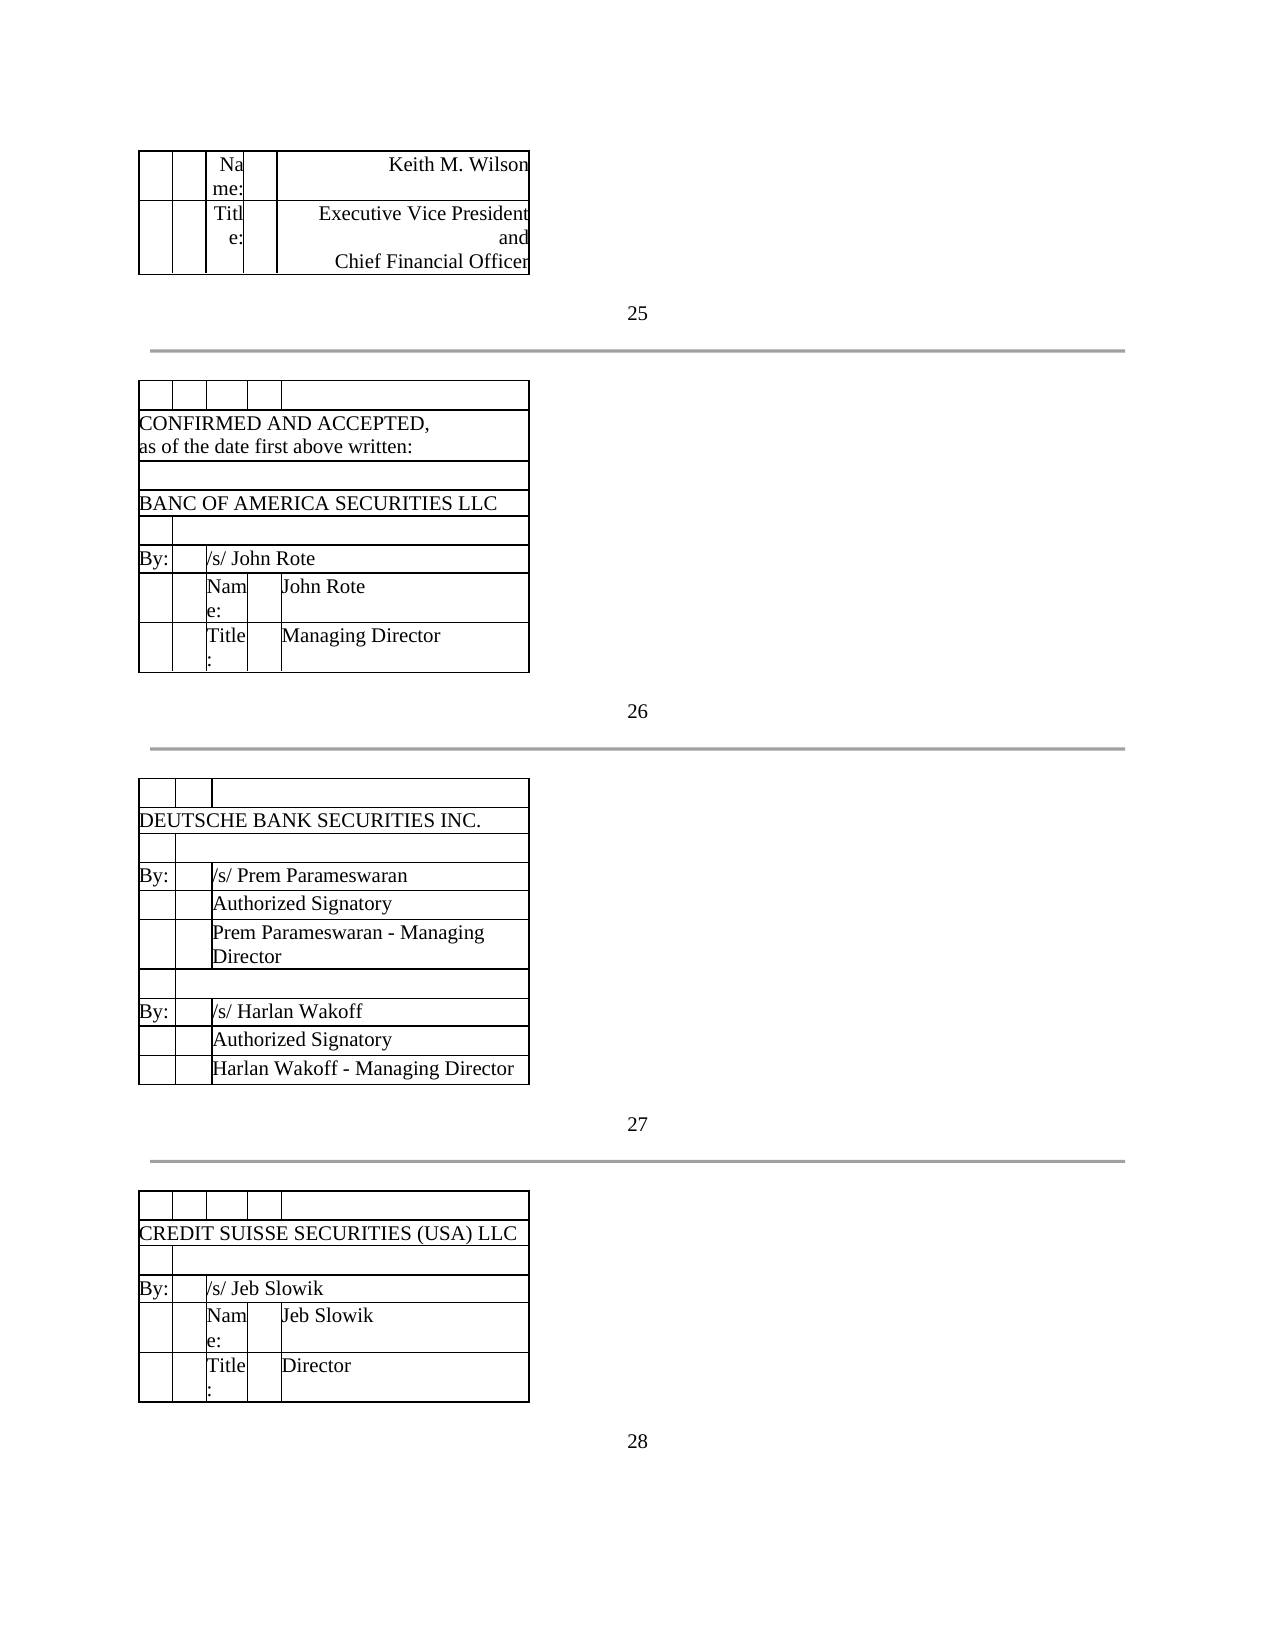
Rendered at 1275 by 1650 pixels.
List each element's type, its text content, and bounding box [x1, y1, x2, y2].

text 28 [150, 1429, 1125, 1453]
table_cell [140, 920, 175, 968]
table_cell [176, 834, 528, 862]
table_cell /s/ Jeb Slowik [207, 1276, 528, 1302]
table_header [213, 779, 528, 807]
table_cell By: [140, 546, 172, 572]
table_cell Title: [207, 1353, 247, 1401]
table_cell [278, 201, 528, 273]
table_cell [140, 623, 172, 671]
table_cell [176, 891, 211, 919]
table_cell [176, 970, 528, 997]
table_cell [176, 863, 211, 889]
table_cell [248, 574, 281, 622]
table_cell John Rote [282, 574, 528, 622]
table_cell [173, 623, 206, 671]
table_header [140, 779, 175, 807]
table_cell [140, 462, 528, 489]
table_cell /s/ John Rote [207, 546, 528, 572]
table_cell [244, 152, 276, 200]
table_header [282, 1192, 528, 1219]
table_cell CONFIRMED AND ACCEPTED, as of the date first above written: [140, 411, 528, 460]
table_cell By: [140, 999, 175, 1025]
table_cell Title: [207, 623, 247, 671]
table_cell [140, 201, 172, 273]
table_cell Title: [207, 201, 243, 273]
table_cell [140, 152, 172, 200]
table_cell [173, 574, 206, 622]
table_cell /s/ Harlan Wakoff [213, 999, 528, 1025]
table_cell [248, 1353, 281, 1401]
table_header [248, 381, 281, 409]
table_cell [176, 1056, 211, 1084]
table_cell DEUTSCHE BANK SECURITIES INC. [140, 808, 528, 832]
table_header [207, 1192, 247, 1219]
table_cell Managing Director [282, 623, 528, 671]
table_cell [140, 1027, 175, 1054]
table_cell [248, 1303, 281, 1352]
text 25 [150, 301, 1125, 325]
table_cell [173, 1276, 206, 1302]
table_cell Director [282, 1353, 528, 1401]
table_cell [173, 517, 528, 544]
table_cell [176, 1027, 211, 1054]
table_header [140, 1192, 172, 1219]
table_cell [173, 1353, 206, 1401]
table_header [173, 1192, 206, 1219]
table_cell Jeb Slowik [282, 1303, 528, 1352]
table_header [176, 779, 211, 807]
table_cell Authorized Signatory [213, 1027, 528, 1054]
table_cell [140, 970, 175, 997]
table_cell [173, 201, 205, 273]
text 26 [150, 699, 1125, 723]
table_cell [173, 152, 205, 200]
table_cell [176, 920, 211, 968]
table_cell [173, 546, 206, 572]
text 27 [150, 1112, 1125, 1136]
table_cell [140, 517, 172, 544]
table_header [282, 381, 528, 409]
table_cell [140, 1353, 172, 1401]
table_cell [173, 1303, 206, 1352]
table_cell Keith M. Wilson [278, 152, 528, 200]
table_cell [173, 1246, 528, 1274]
table_cell [140, 891, 175, 919]
table_header [248, 1192, 281, 1219]
table_cell [140, 1056, 175, 1084]
table_cell [140, 1303, 172, 1352]
table_cell Authorized Signatory [213, 891, 528, 919]
table_header [207, 381, 247, 409]
table_cell Name: [207, 1303, 247, 1352]
table_cell Name: [207, 574, 247, 622]
table_cell [248, 623, 281, 671]
table_cell [140, 834, 175, 862]
table_header [140, 381, 172, 409]
table_cell [140, 1246, 172, 1274]
table_cell Prem Parameswaran - Managing Director [213, 920, 528, 968]
table_cell [176, 999, 211, 1025]
table_cell Name: [207, 152, 243, 200]
table_cell /s/ Prem Parameswaran [213, 863, 528, 889]
table_cell Harlan Wakoff - Managing Director [213, 1056, 528, 1084]
table_header [173, 381, 206, 409]
table_cell By: [140, 863, 175, 889]
table_cell [140, 574, 172, 622]
table_cell [244, 201, 276, 273]
table_cell By: [140, 1276, 172, 1302]
table_cell BANC OF AMERICA SECURITIES LLC [140, 491, 528, 515]
table_cell CREDIT SUISSE SECURITIES (USA) LLC [140, 1221, 528, 1245]
